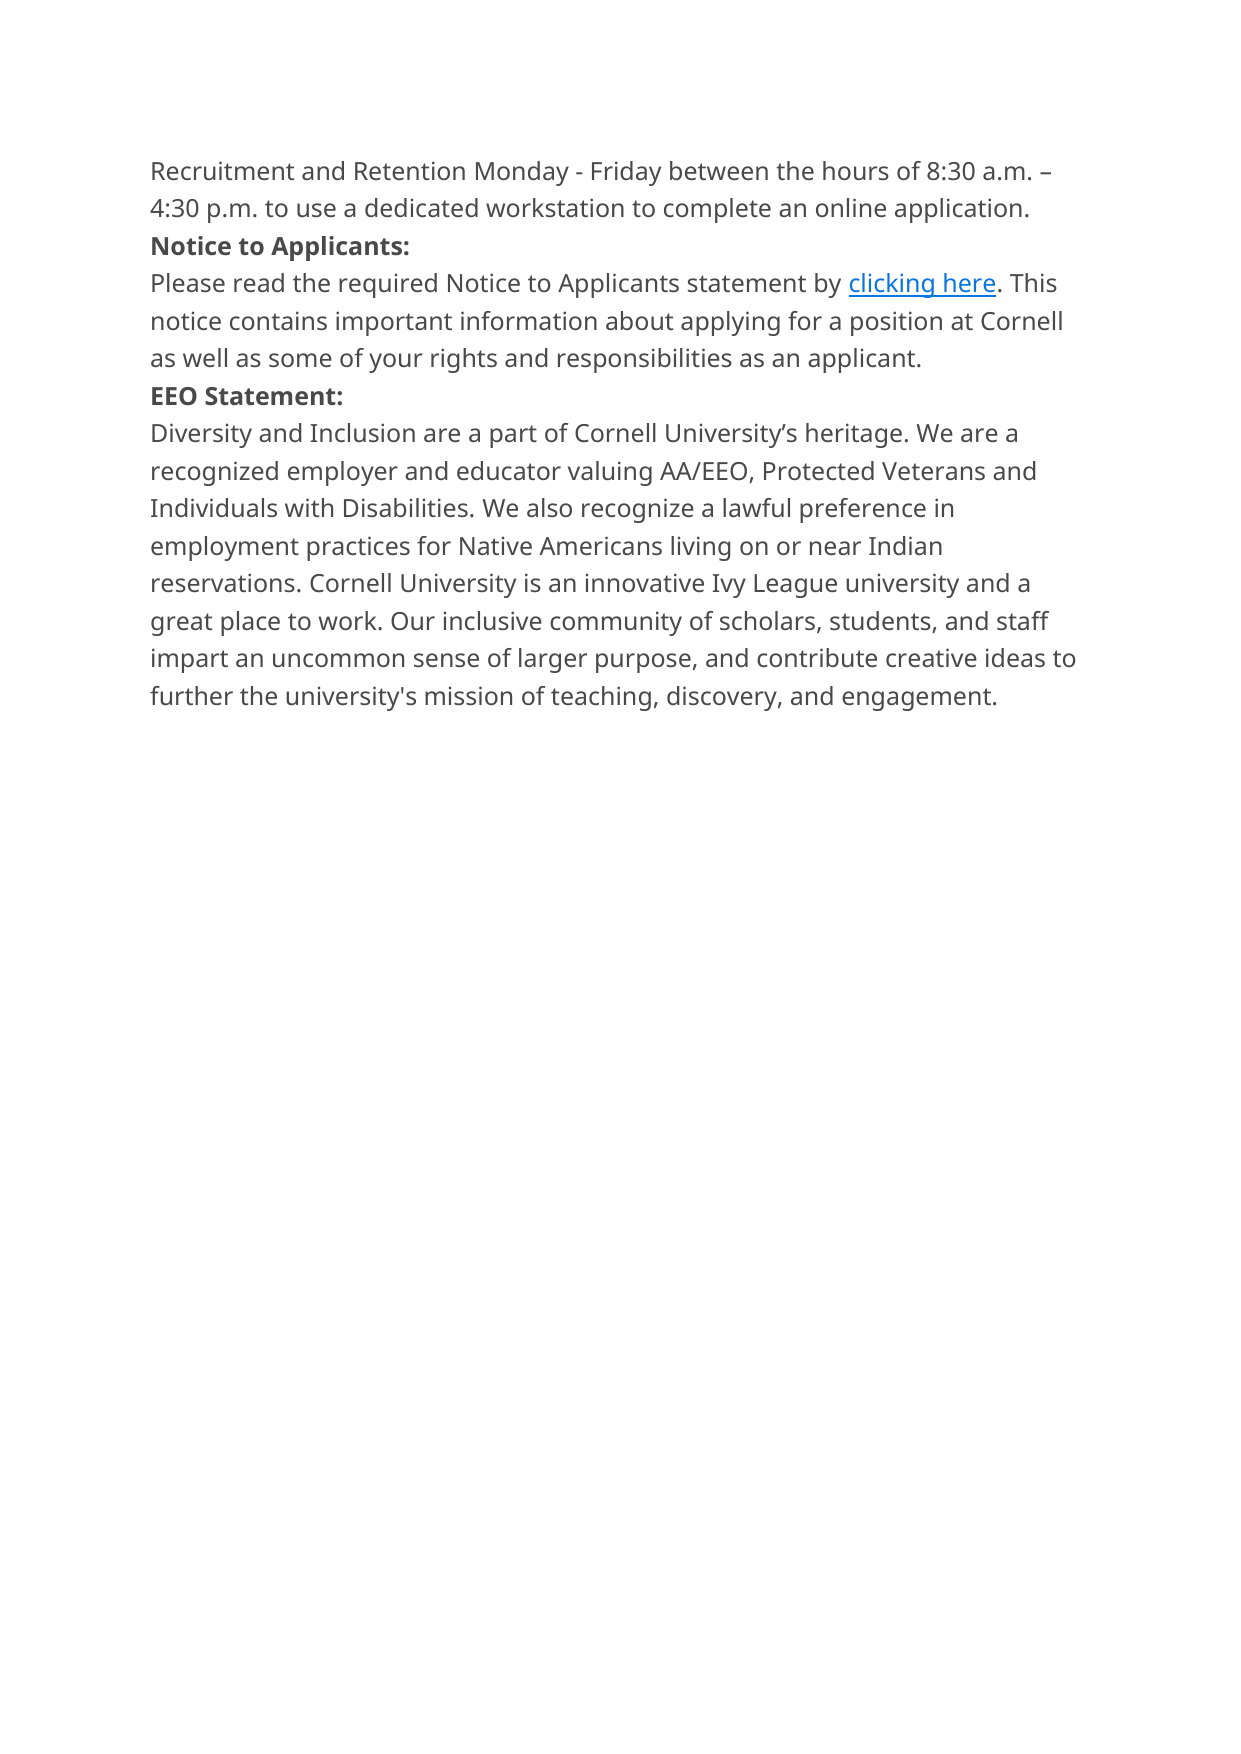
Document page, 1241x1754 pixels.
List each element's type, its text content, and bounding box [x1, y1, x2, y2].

text Please read the required Notice to Applicants statement by clicking here. This notice contains important information about applying for a position at Cornell as well as some of your rights and responsibilities as an applicant. [150, 262, 1090, 375]
text Diversity and Inclusion are a part of Cornell University’s heritage. We are a recognized employer and educator valuing AA/EEO, Protected Veterans and Individuals with Disabilities. We also recognize a lawful preference in employment practices for Native Americans living on or near Indian reservations. Cornell University is an innovative Ivy League university and a great place to work. Our inclusive community of scholars, students, and staff impart an uncommon sense of larger purpose, and contribute creative ideas to further the university's mission of teaching, discovery, and engagement. [150, 412, 1090, 712]
text EEO Statement: [150, 375, 1090, 412]
text Notice to Applicants: [150, 225, 1090, 262]
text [150, 150, 1090, 225]
